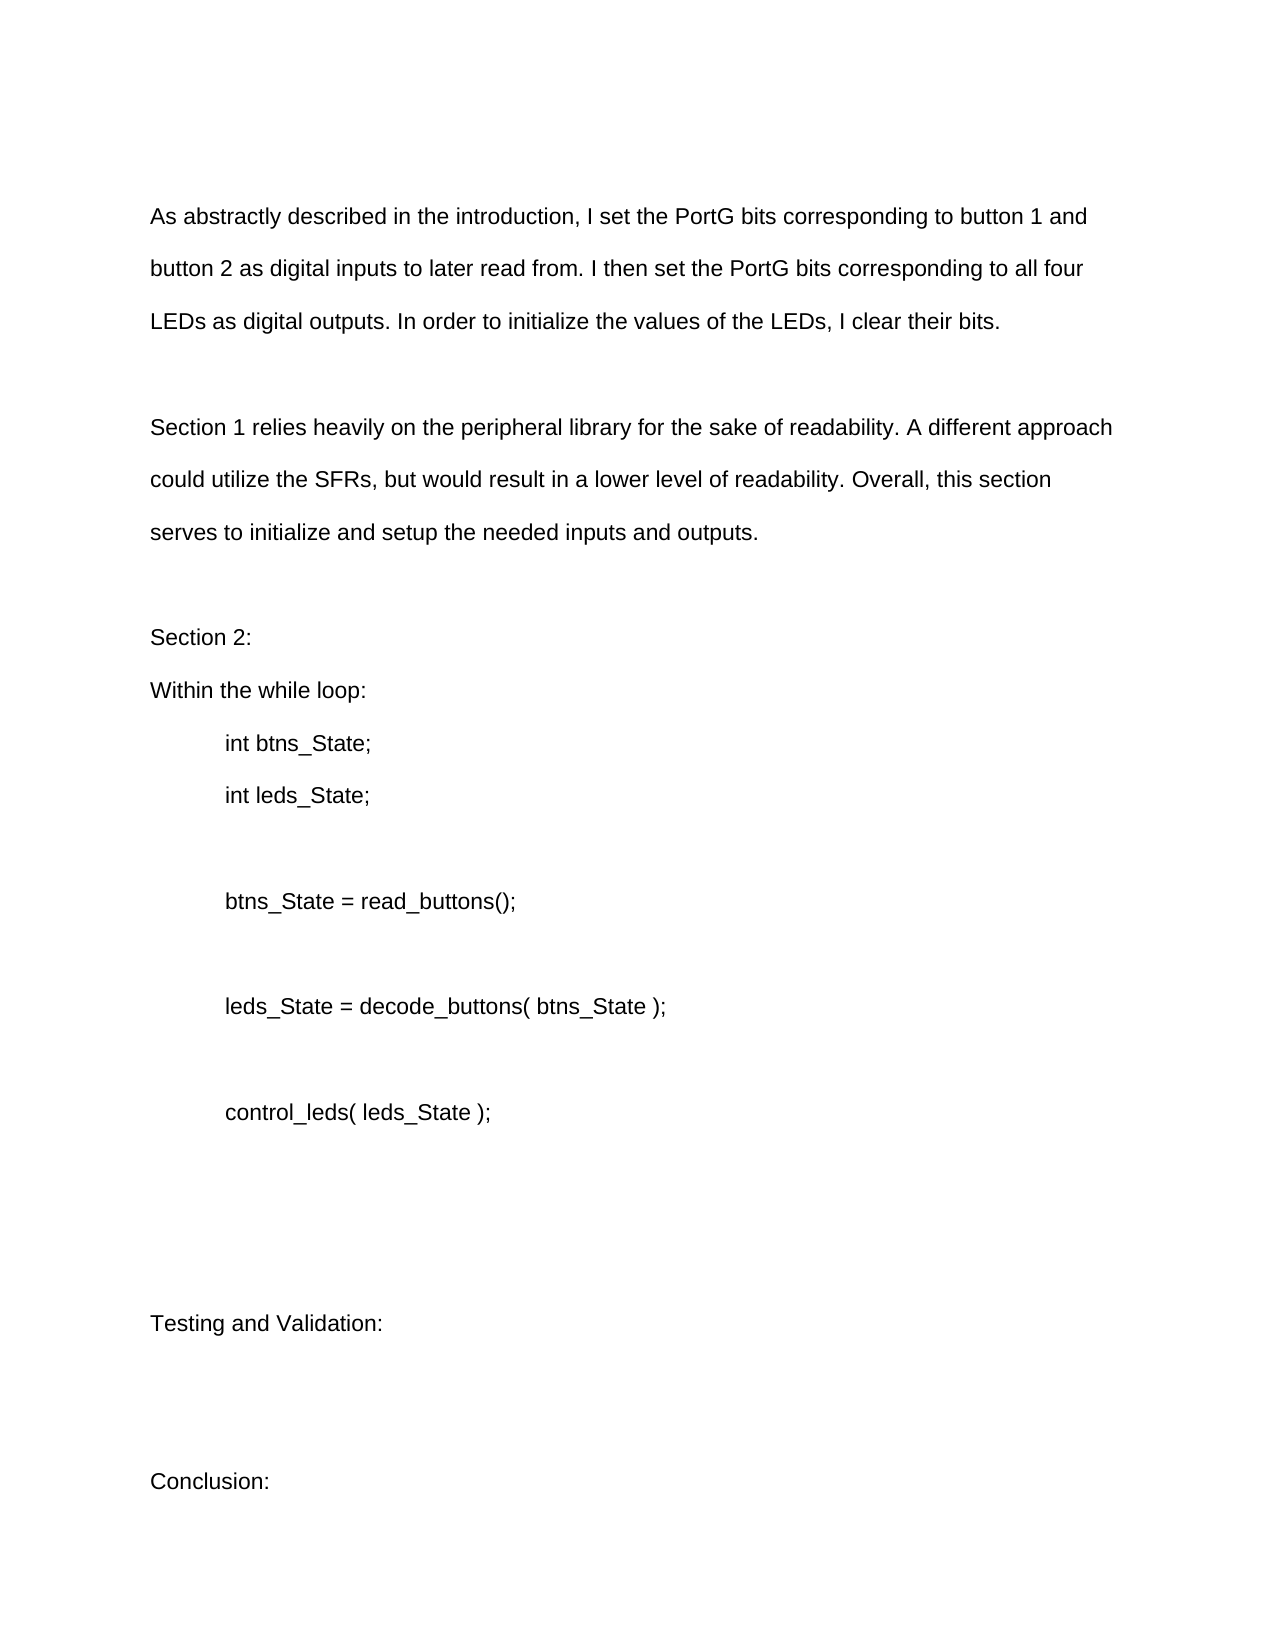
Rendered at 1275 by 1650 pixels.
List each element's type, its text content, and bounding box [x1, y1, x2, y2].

text int leds_State; [150, 782, 1125, 809]
text Section 2: [150, 624, 1125, 651]
text As abstractly described in the introduction, I set the PortG bits corresponding to button 1 and button 2 as digital inputs to later read from. I then set the PortG bits corresponding to all four LEDs as digital outputs. In order to initialize the values of the LEDs, I clear their bits. [150, 203, 1125, 334]
text Section 1 relies heavily on the peripheral library for the sake of readability. A different approach could utilize the SFRs, but would result in a lower level of readability. Overall, this section serves to initialize and setup the needed inputs and outputs. [150, 413, 1125, 545]
text Testing and Validation: [150, 1309, 1125, 1336]
text btns_State = read_buttons(); [150, 888, 1125, 914]
text Conclusion: [150, 1468, 1125, 1494]
text Within the while loop: [150, 677, 1125, 703]
text control_leds( leds_State ); [150, 1099, 1125, 1125]
text int btns_State; [150, 730, 1125, 756]
text leds_State = decode_buttons( btns_State ); [150, 993, 1125, 1020]
